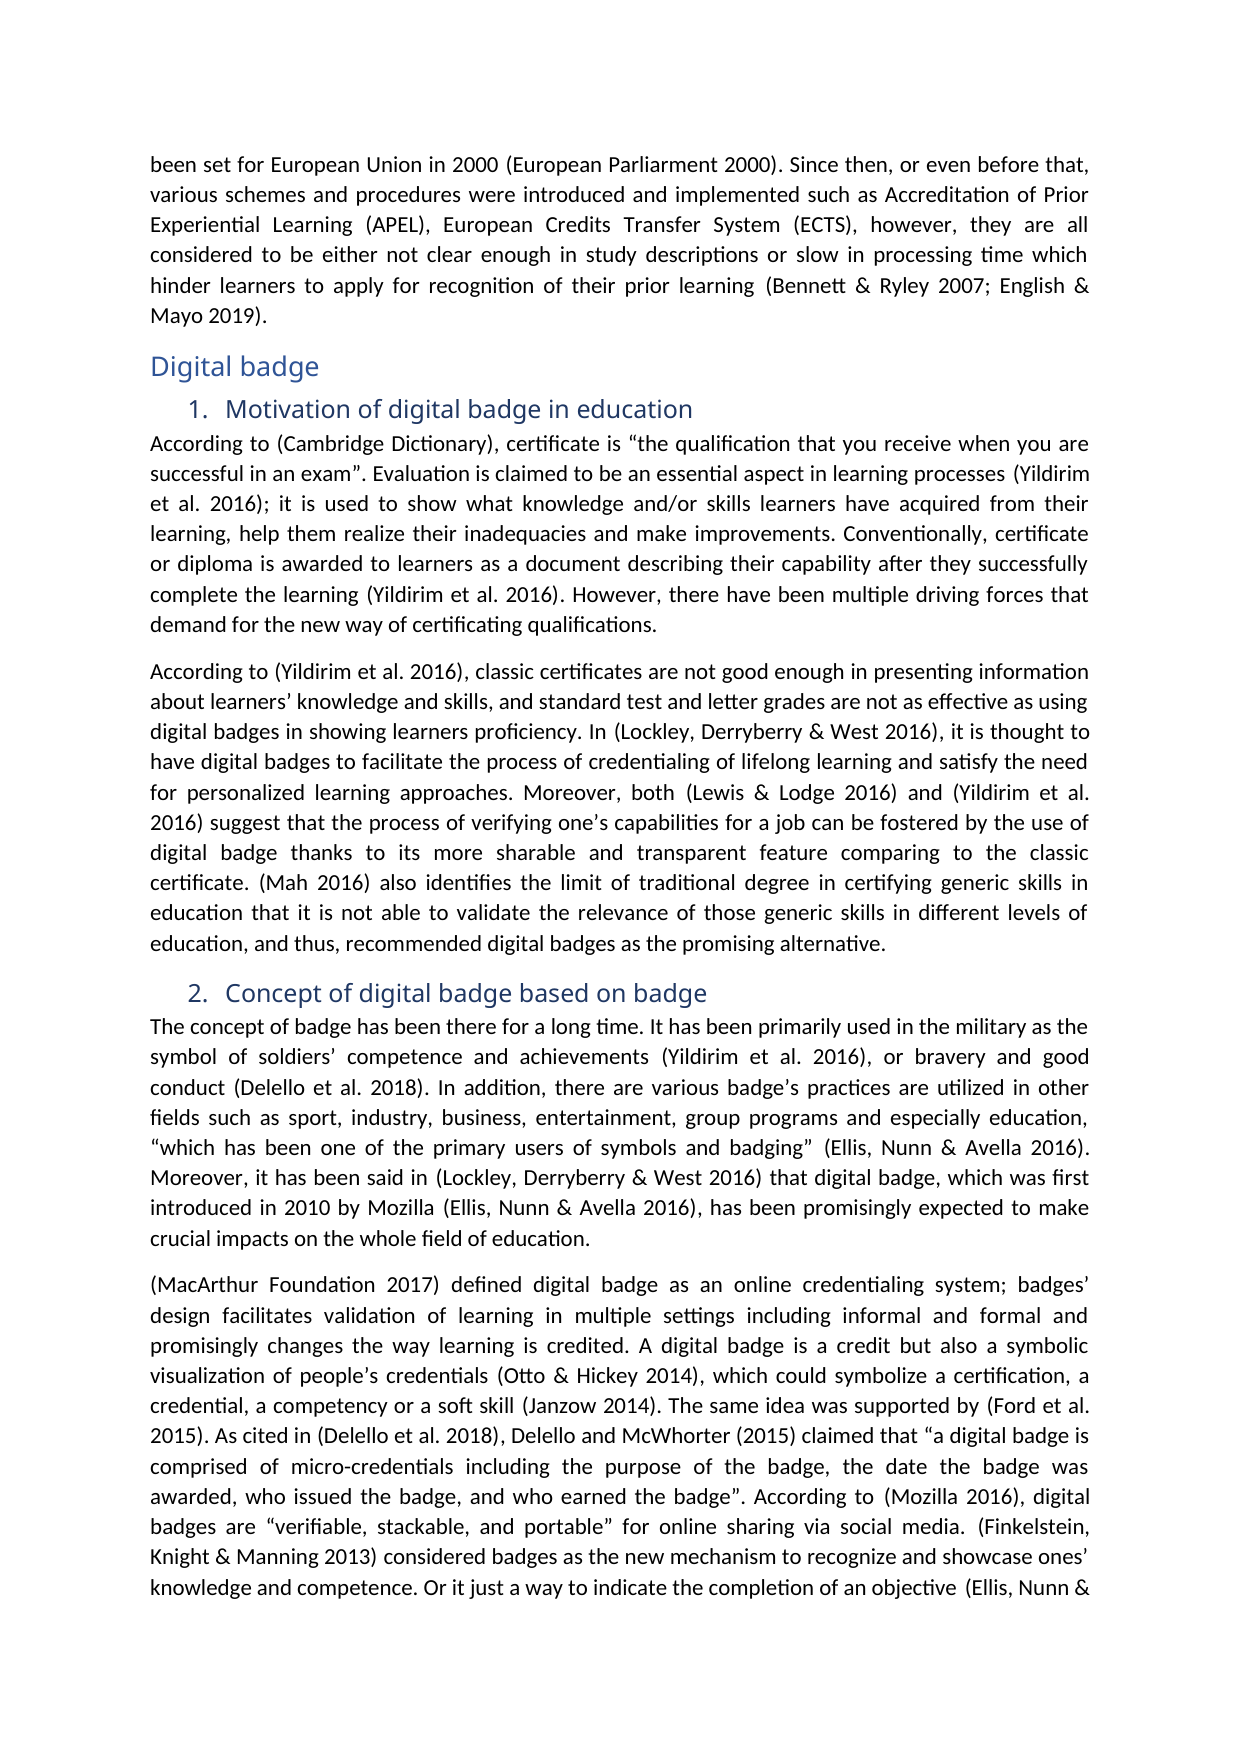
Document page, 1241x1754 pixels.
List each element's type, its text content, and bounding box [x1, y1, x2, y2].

subtitle Digital badge [150, 348, 1090, 385]
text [150, 1271, 1090, 1601]
subtitle Concept of digital badge based on badge [187, 976, 1090, 1009]
text The concept of badge has been there for a long time. It has been primarily used in the military as the symbol of soldiers’ competence and achievements (Yildirim et al. 2016), or bravery and good conduct (Delello et al. 2018). In addition, there are various badge’s practices are utilized in other fields such as sport, industry, business, entertainment, group programs and especially education, “which has been one of the primary users of symbols and badging” (Ellis, Nunn & Avella 2016). Moreover, it has been said in (Lockley, Derryberry & West 2016) that digital badge, which was first introduced in 2010 by Mozilla (Ellis, Nunn & Avella 2016), has been promisingly expected to make crucial impacts on the whole field of education. [150, 1012, 1090, 1252]
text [150, 150, 1090, 329]
text According to (Yildirim et al. 2016), classic certificates are not good enough in presenting information about learners’ knowledge and skills, and standard test and letter grades are not as effective as using digital badges in showing learners proficiency. In (Lockley, Derryberry & West 2016), it is thought to have digital badges to facilitate the process of credentialing of lifelong learning and satisfy the need for personalized learning approaches. Moreover, both (Lewis & Lodge 2016) and (Yildirim et al. 2016) suggest that the process of verifying one’s capabilities for a job can be fostered by the use of digital badge thanks to its more sharable and transparent feature comparing to the classic certificate. (Mah 2016) also identifies the limit of traditional degree in certifying generic skills in education that it is not able to validate the relevance of those generic skills in different levels of education, and thus, recommended digital badges as the promising alternative. [150, 657, 1090, 957]
subtitle Motivation of digital badge in education [187, 392, 1090, 426]
text According to (Cambridge Dictionary), certificate is “the qualification that you receive when you are successful in an exam”. Evaluation is claimed to be an essential aspect in learning processes (Yildirim et al. 2016); it is used to show what knowledge and/or skills learners have acquired from their learning, help them realize their inadequacies and make improvements. Conventionally, certificate or diploma is awarded to learners as a document describing their capability after they successfully complete the learning (Yildirim et al. 2016). However, there have been multiple driving forces that demand for the new way of certificating qualifications. [150, 429, 1090, 638]
